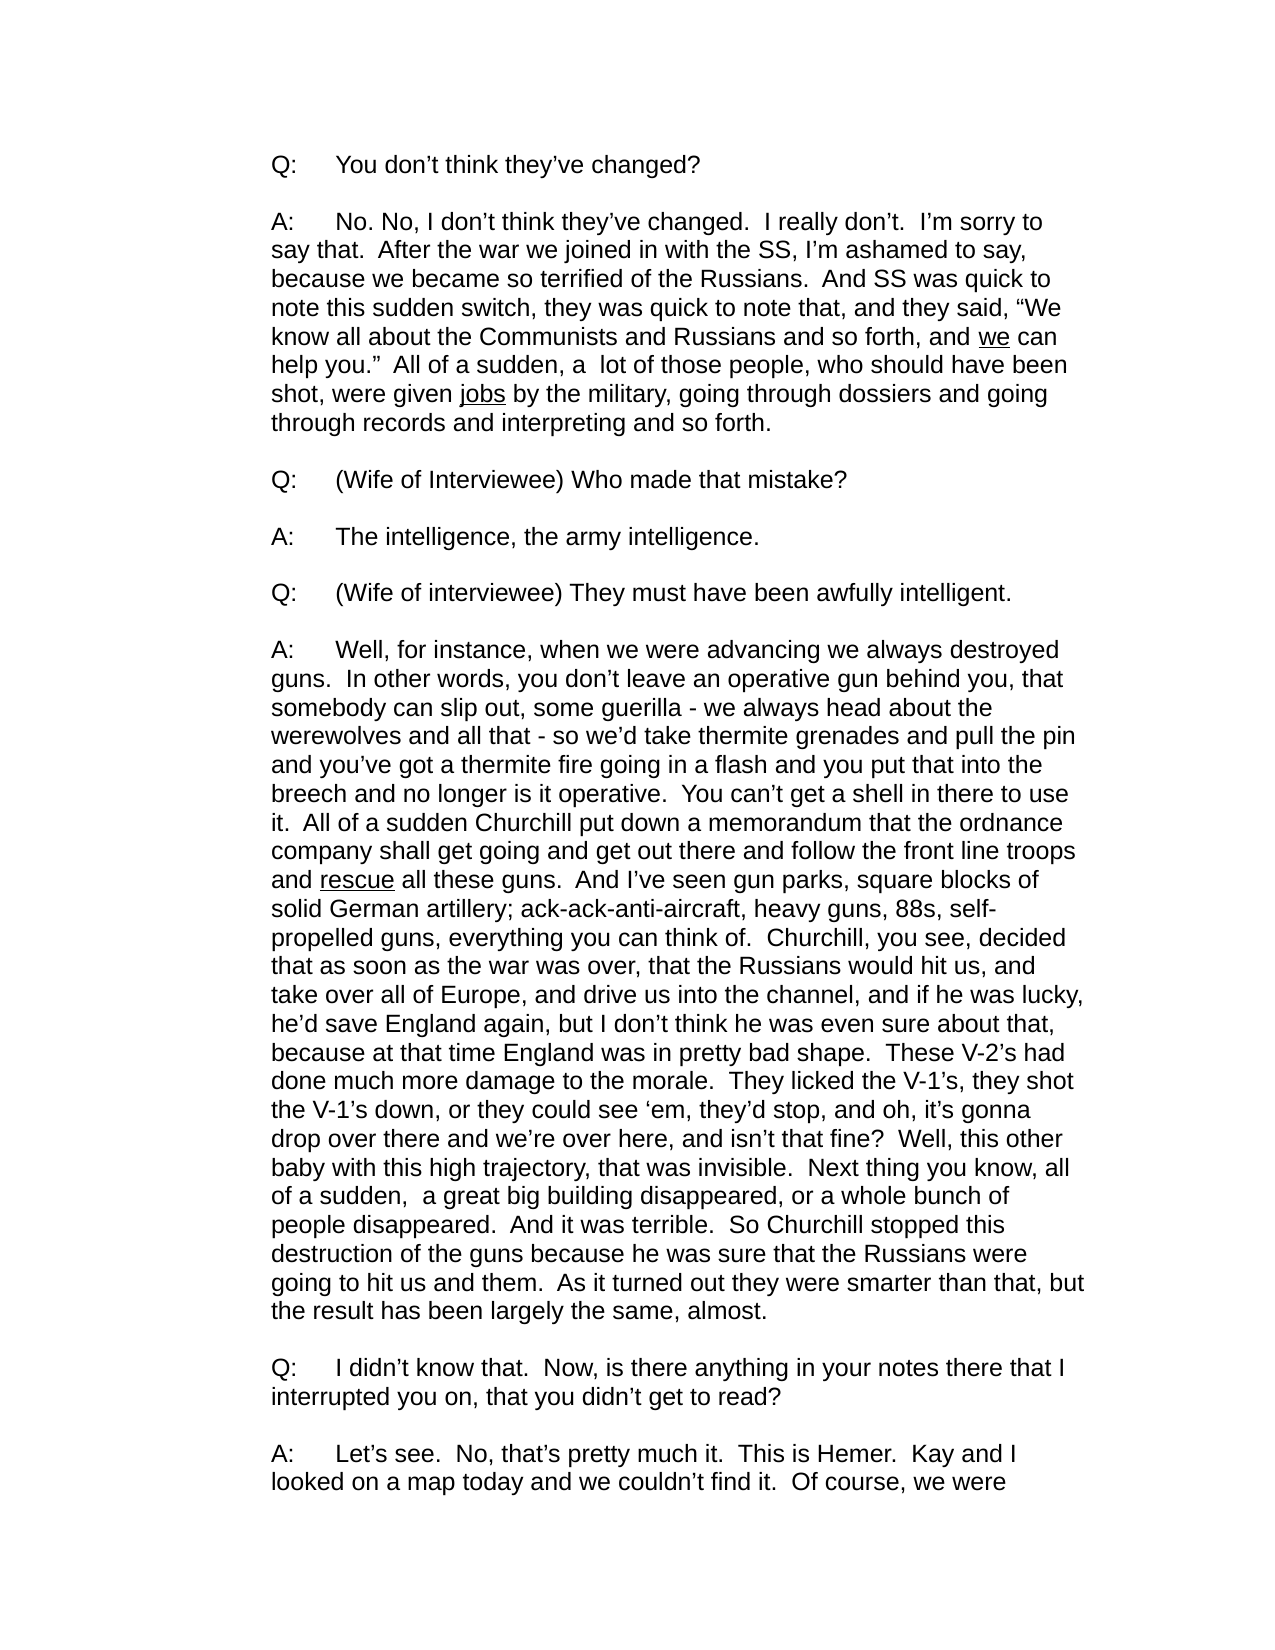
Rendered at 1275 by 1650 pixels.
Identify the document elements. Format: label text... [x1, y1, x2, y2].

text Q: (Wife of interviewee) They must have been awfully intelligent. [271, 1012, 1087, 1041]
text A: The intelligence, the army intelligence. [271, 955, 1087, 984]
text Q: You don’t think they’ve changed? [271, 581, 1087, 610]
text A: No. No, I don’t think they’ve changed. I really don’t. I’m sorry to say that. After the war we joined in with the SS, I’m ashamed to say, because we became so terrified of the Russians. And SS was quick to note this sudden switch, they was quick to note that, and they said, “We know all about the Communists and Russians and so forth, and we can help you.” All of a sudden, a lot of those people, who should have been shot, were given jobs by the military, going through dossiers and going through records and interpreting and so forth. [271, 639, 1087, 869]
text Q: (Wife of Interviewee) Who made that mistake? [271, 897, 1087, 926]
text I have a memory of the SS. Every once in a while you hear about them still having meetings and reunions in Germany and I can’t believe it, you know. I just can’t believe it. Somebody told me one time, he says, “You know, you’ve really got to sharpen up, Nost. You’ve got to sharpen up your bayonet tactics and all that,” he said, “there may be some SS coming.” And I said, “Are you crazy: Do you think I would ever engage in any kind of hand-to-hand fighting or bayonet work with those people: I’ve got my trusty carbine right here and I’m gonna cut ‘em down long before they get within bayonet range.” [271, 294, 1087, 552]
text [271, 1070, 1087, 1472]
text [271, 150, 1087, 265]
